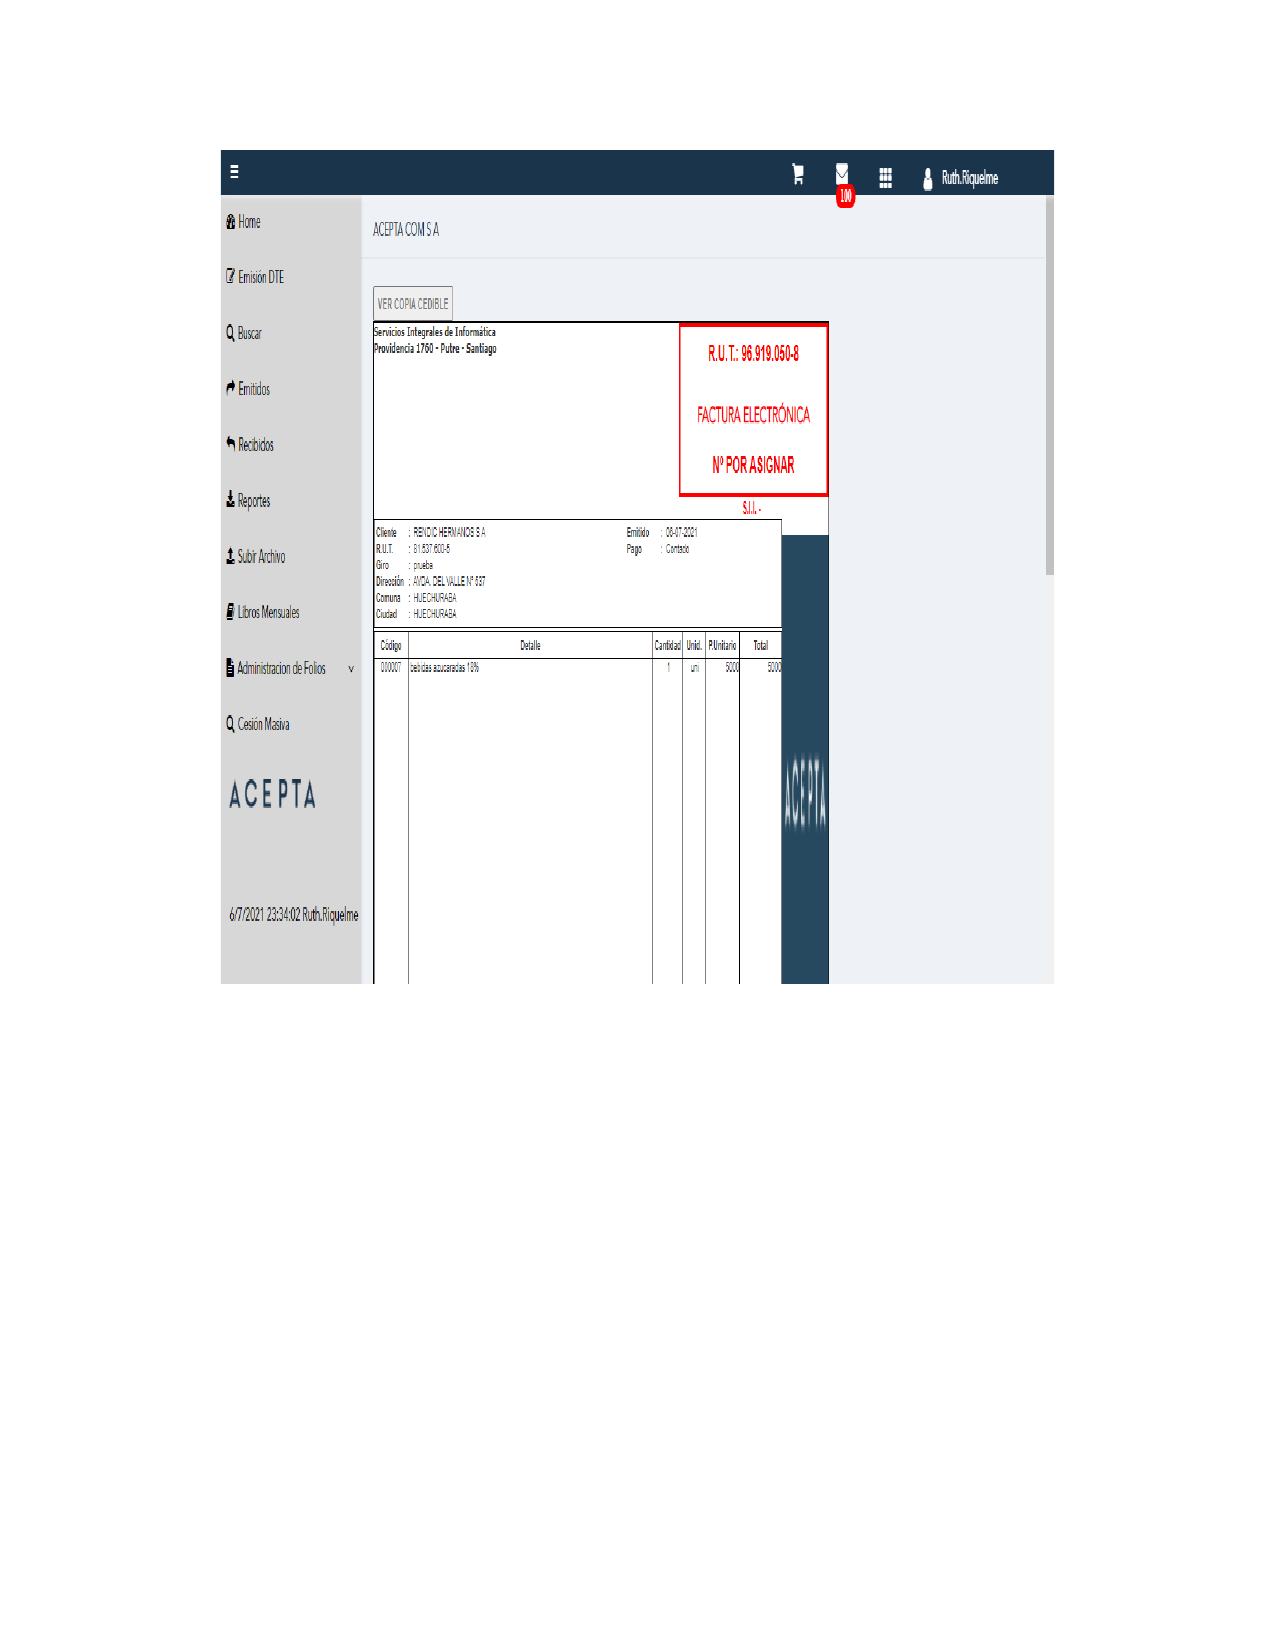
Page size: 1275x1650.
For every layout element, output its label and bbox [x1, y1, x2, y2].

picture [220, 184, 1055, 1018]
